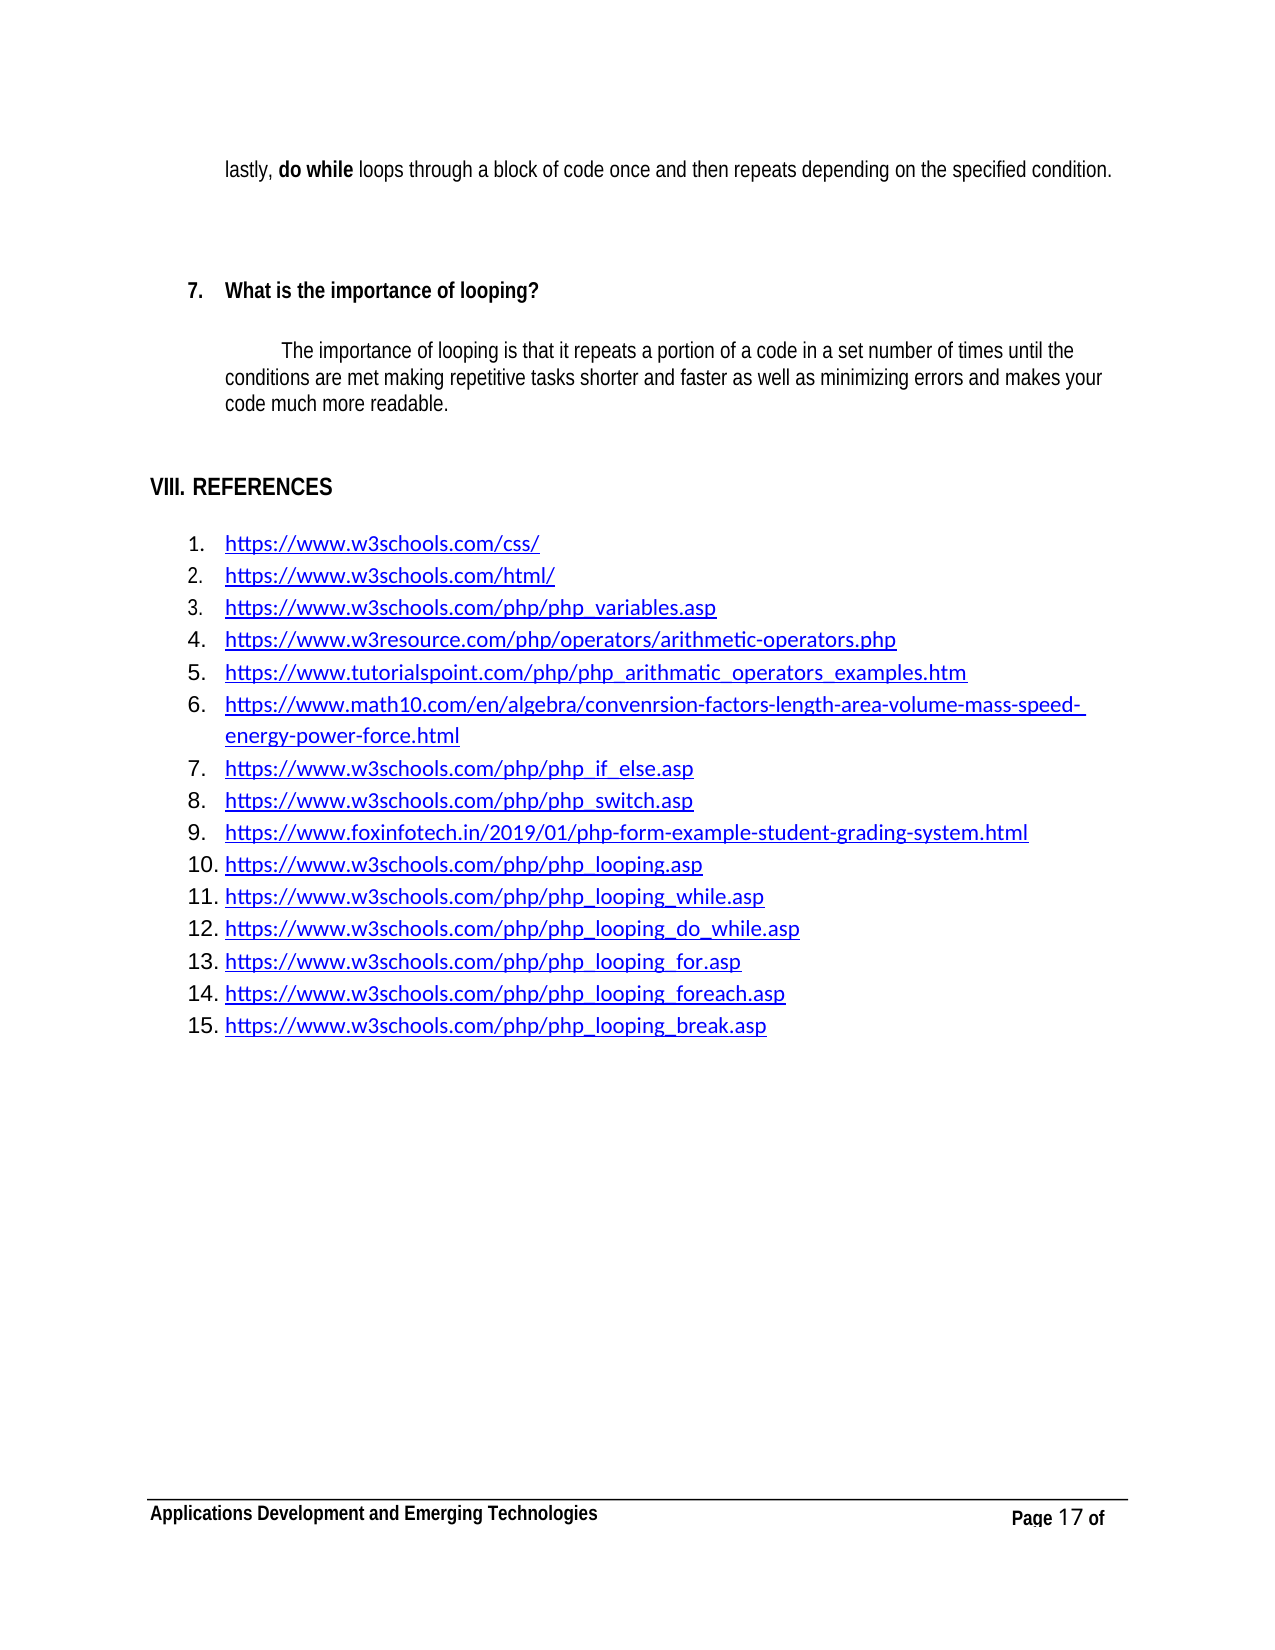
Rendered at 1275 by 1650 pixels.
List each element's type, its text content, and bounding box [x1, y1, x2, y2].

list https://www.w3schools.com/php/php_looping.asp [187, 850, 1144, 878]
list https://www.w3schools.com/php/php_if_else.asp [187, 754, 1144, 782]
list https://www.w3schools.com/html/ [187, 561, 1144, 589]
list https://www.w3schools.com/php/php_variables.asp [187, 593, 1144, 621]
list https://www.w3schools.com/php/php_looping_for.asp [187, 947, 1144, 975]
list https://www.w3schools.com/php/php_looping_break.asp [187, 1012, 1144, 1039]
list https://www.w3schools.com/php/php_looping_do_while.asp [187, 914, 1144, 943]
list https://www.w3resource.com/php/operators/arithmetic-operators.php [187, 625, 1144, 653]
list https://www.tutorialspoint.com/php/php_arithmatic_operators_examples.htm [187, 658, 1144, 686]
list The importance of looping is that it repeats a portion of a code in a set number of times until the conditions are met making repetitive tasks shorter and faster as well as minimizing errors and makes your code much more readable. [225, 337, 1144, 417]
list https://www.w3schools.com/css/ [187, 529, 1144, 557]
list https://www.foxinfotech.in/2019/01/php-form-example-student-grading-system.html [187, 818, 1144, 846]
list https://www.w3schools.com/php/php_looping_while.asp [187, 882, 1144, 911]
list https://www.math10.com/en/algebra/convenrsion-factors-length-area-volume-mass-speed- energy-power-force.html [187, 690, 1091, 749]
list https://www.w3schools.com/php/php_switch.asp [187, 786, 1144, 814]
list https://www.w3schools.com/php/php_looping_foreach.asp [187, 979, 1144, 1007]
subtitle REFERENCES [150, 472, 1144, 500]
list What is the importance of looping? [187, 277, 1144, 304]
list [225, 156, 1144, 183]
